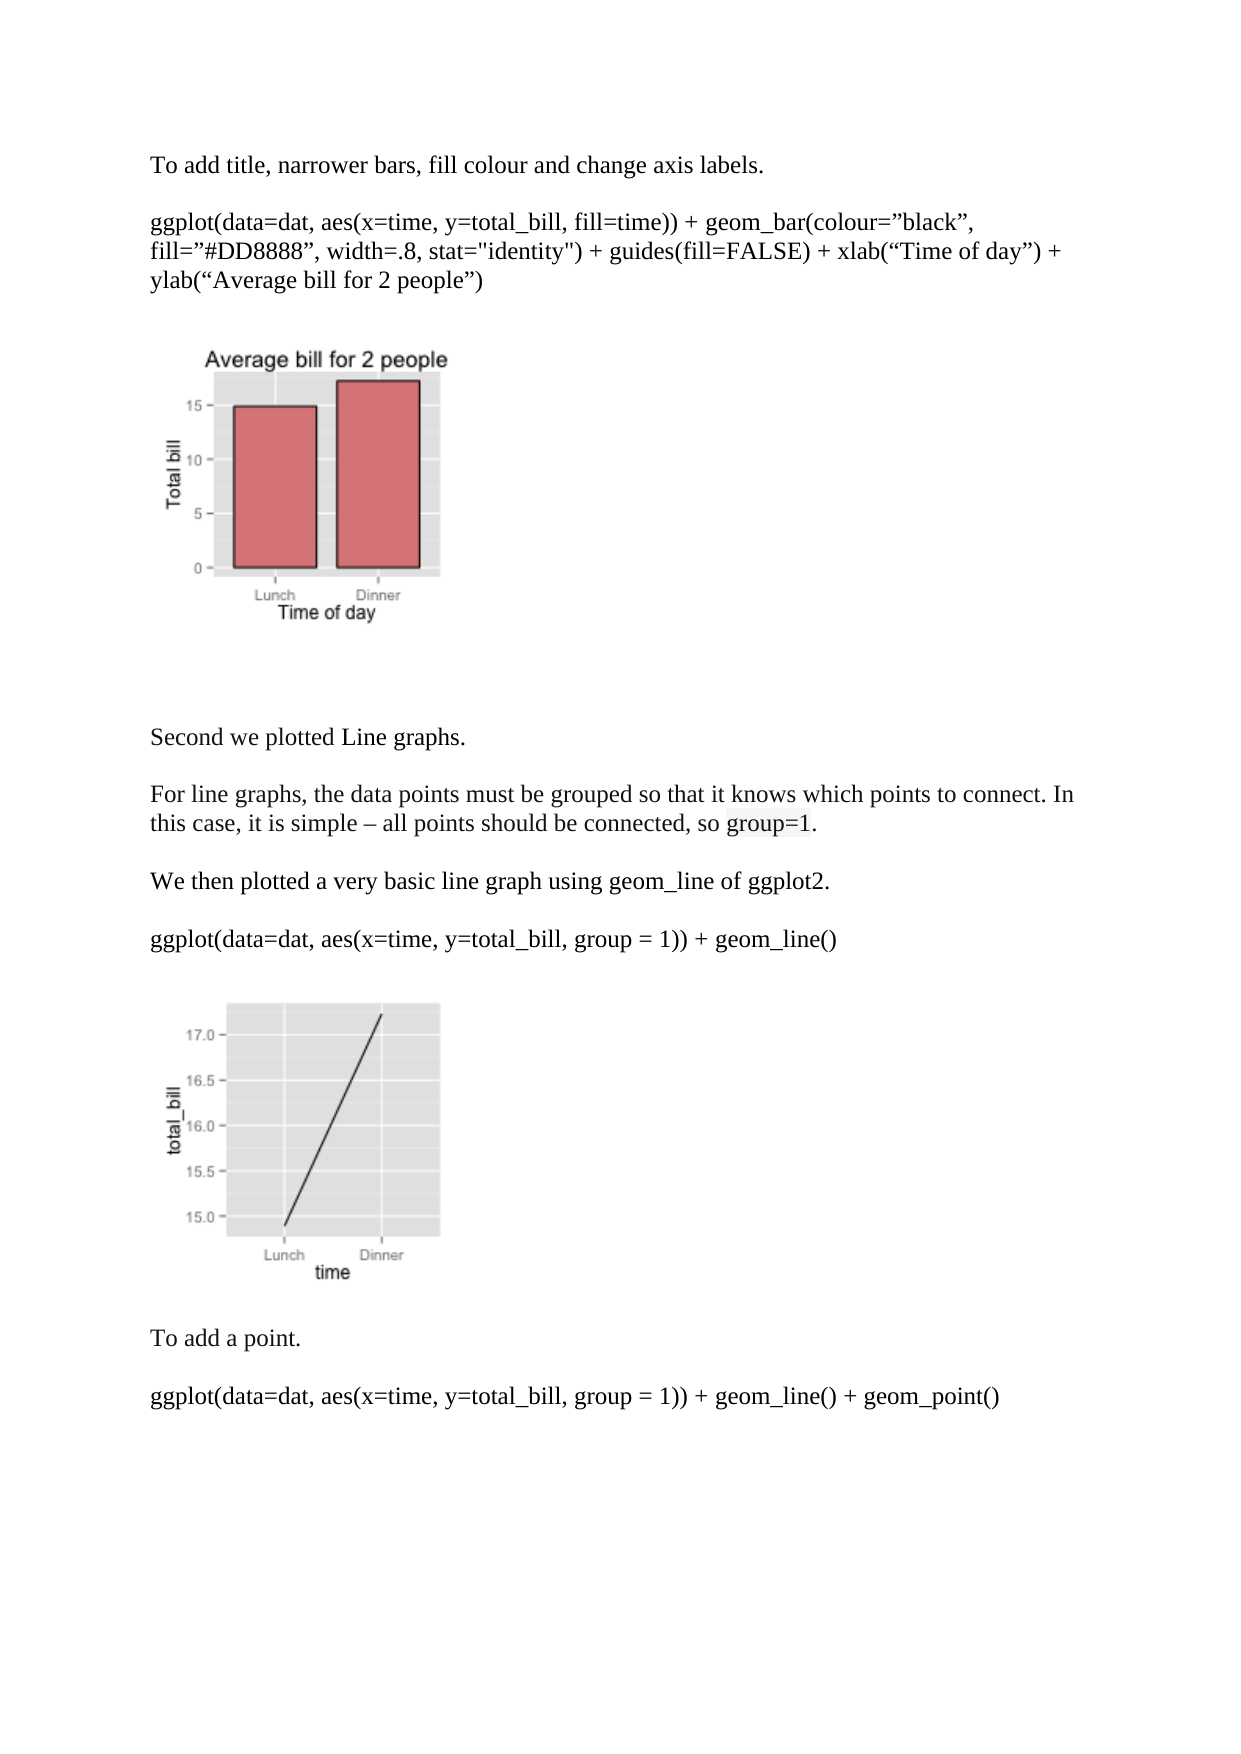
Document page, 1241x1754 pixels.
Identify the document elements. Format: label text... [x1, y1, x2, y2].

text For line graphs, the data points must be grouped so that it knows which points to connect. In this case, it is simple – all points should be connected, so group=1. [150, 779, 1090, 837]
text We then plotted a very basic line graph using geom_line of ggplot2. [150, 866, 1090, 895]
text To add title, narrower bars, fill colour and change axis labels. [150, 150, 1090, 179]
picture [150, 981, 463, 1295]
text ggplot(data=dat, aes(x=time, y=total_bill, fill=time)) + geom_bar(colour=”black”, fill=”#DD8888”, width=.8, stat="identity") + guides(fill=FALSE) + xlab(“Time of day”) + ylab(“Average bill for 2 people”) [150, 207, 1090, 294]
text To add a point. [150, 1323, 1090, 1352]
picture [150, 322, 463, 635]
text Second we plotted Line graphs. [150, 722, 1090, 750]
text ggplot(data=dat, aes(x=time, y=total_bill, group = 1)) + geom_line() + geom_point() [150, 1381, 1090, 1410]
text ggplot(data=dat, aes(x=time, y=total_bill, group = 1)) + geom_line() [150, 924, 1090, 952]
